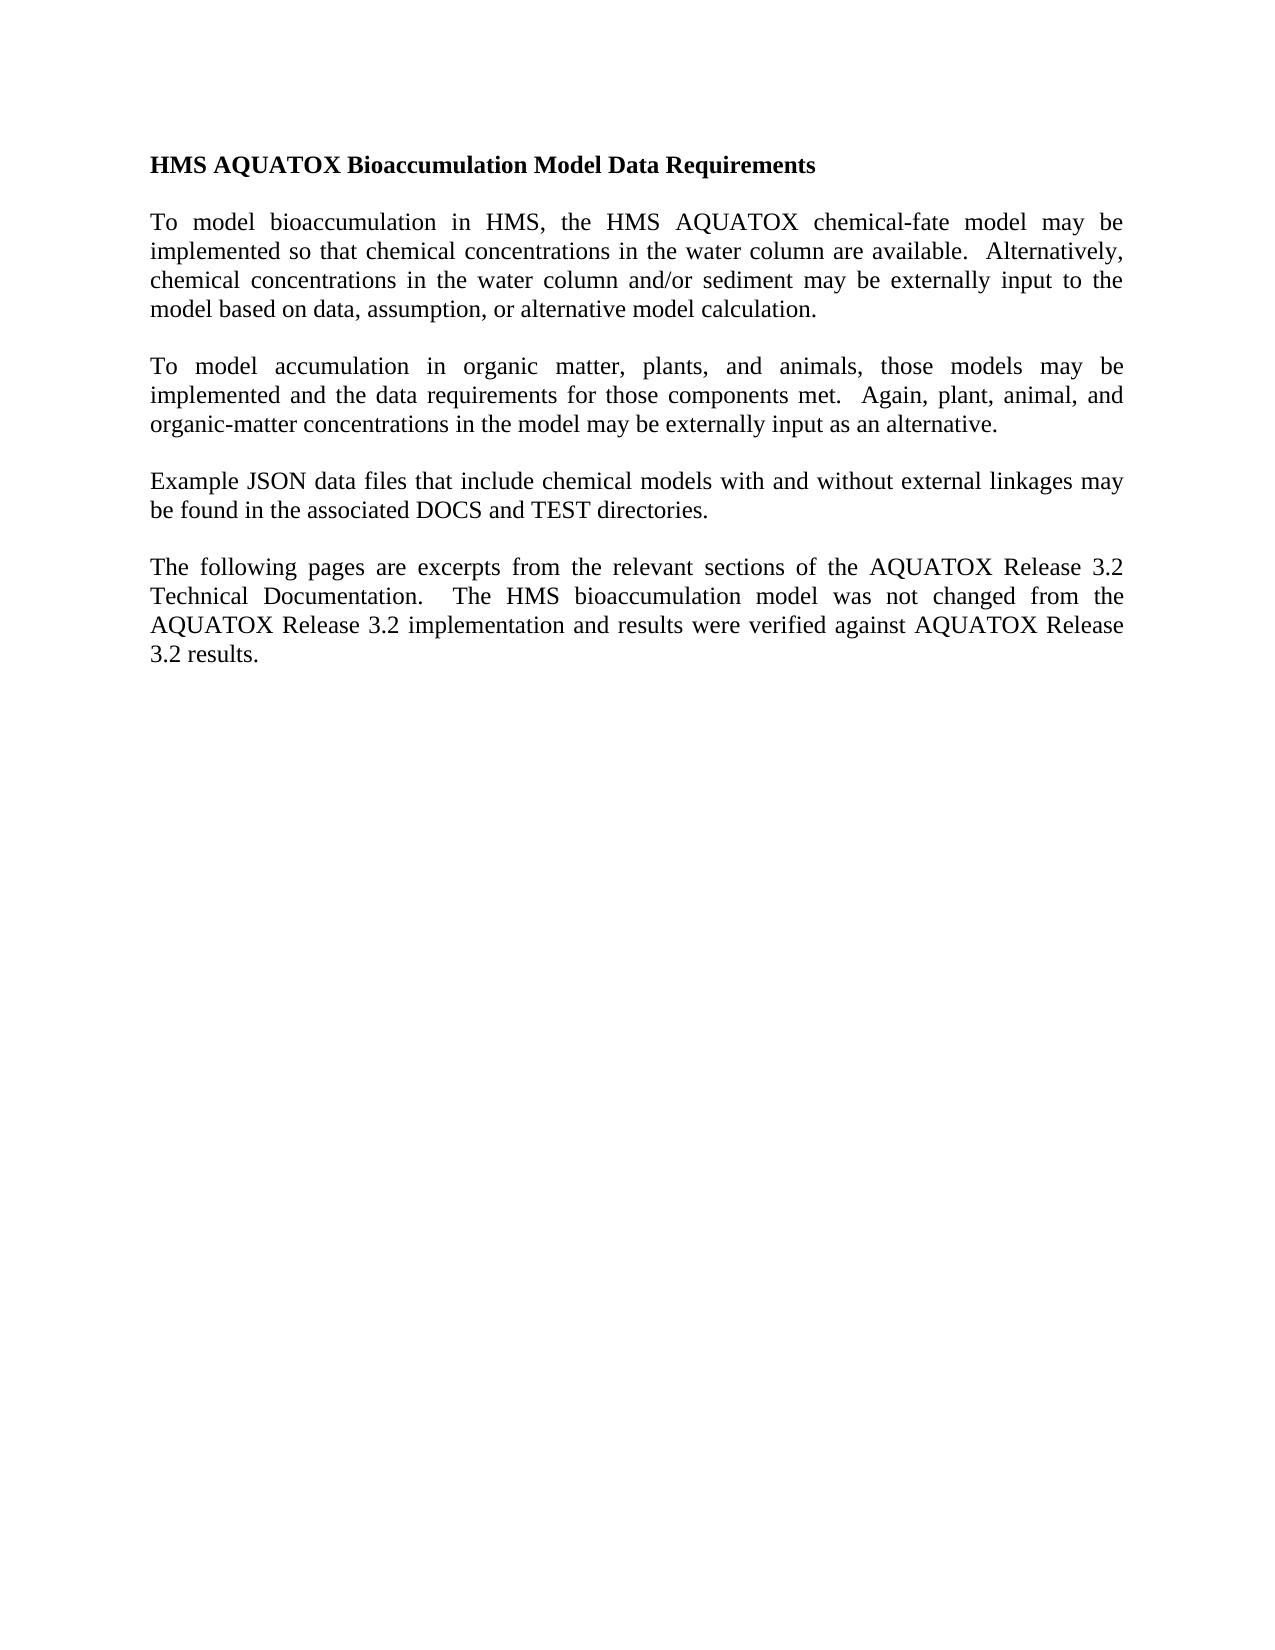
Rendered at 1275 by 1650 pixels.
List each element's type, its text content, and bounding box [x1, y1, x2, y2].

text To model bioaccumulation in HMS, the HMS AQUATOX chemical-fate model may be implemented so that chemical concentrations in the water column are available. Alternatively, chemical concentrations in the water column and/or sediment may be externally input to the model based on data, assumption, or alternative model calculation. [150, 207, 1125, 322]
text To model accumulation in organic matter, plants, and animals, those models may be implemented and the data requirements for those components met. Again, plant, animal, and organic-matter concentrations in the model may be externally input as an alternative. [150, 351, 1125, 437]
text The following pages are excerpts from the relevant sections of the AQUATOX Release 3.2 Technical Documentation. The HMS bioaccumulation model was not changed from the AQUATOX Release 3.2 implementation and results were verified against AQUATOX Release 3.2 results. [150, 552, 1125, 667]
text HMS AQUATOX Bioaccumulation Model Data Requirements [150, 150, 1125, 179]
text Example JSON data files that include chemical models with and without external linkages may be found in the associated DOCS and TEST directories. [150, 466, 1125, 524]
